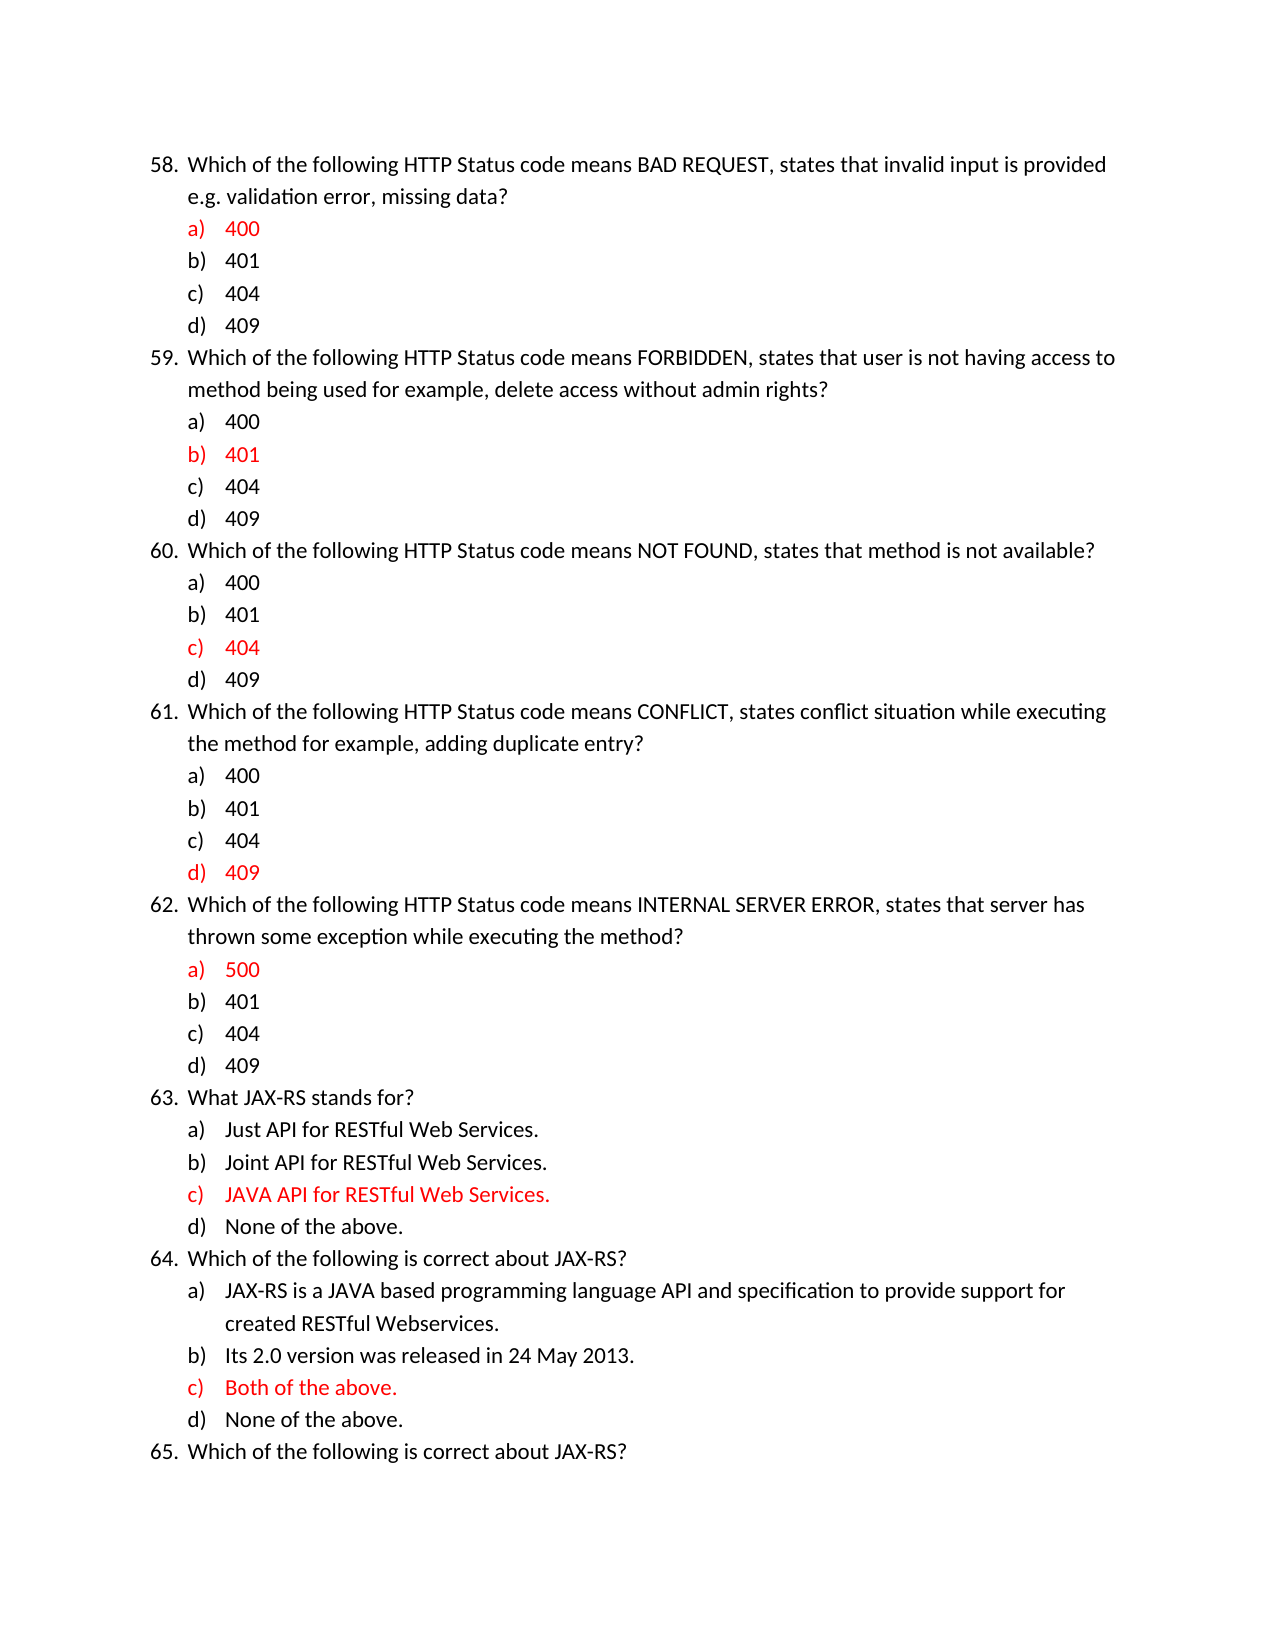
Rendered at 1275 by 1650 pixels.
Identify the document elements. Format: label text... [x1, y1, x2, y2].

list JAX-RS is a JAVA based programming language API and specification to provide support for created RESTful Webservices. [187, 1277, 1125, 1337]
list Which of the following HTTP Status code means NOT FOUND, states that method is not available? [150, 536, 1125, 564]
list 404 [187, 1019, 1125, 1047]
list Which of the following HTTP Status code means INTERNAL SERVER ERROR, states that server has thrown some exception while executing the method? [150, 890, 1125, 951]
list 409 [187, 665, 1125, 693]
list 401 [187, 247, 1125, 274]
list 400 [187, 214, 1125, 242]
list Which of the following is correct about JAX-RS? [150, 1244, 1125, 1272]
list None of the above. [187, 1212, 1125, 1240]
list 401 [187, 440, 1125, 468]
list JAVA API for RESTful Web Services. [187, 1180, 1125, 1208]
list 409 [187, 504, 1125, 532]
list 400 [187, 568, 1125, 596]
list 400 [187, 762, 1125, 789]
list 401 [187, 601, 1125, 629]
list 404 [187, 633, 1125, 661]
list 500 [187, 955, 1125, 983]
list Joint API for RESTful Web Services. [187, 1148, 1125, 1176]
list Which of the following HTTP Status code means CONFLICT, states conflict situation while executing the method for example, adding duplicate entry? [150, 697, 1125, 757]
list 409 [187, 311, 1125, 339]
list Its 2.0 version was released in 24 May 2013. [187, 1341, 1125, 1369]
list 409 [187, 858, 1125, 886]
list 401 [187, 794, 1125, 822]
list Which of the following is correct about JAX-RS? [150, 1437, 1125, 1466]
list 400 [187, 407, 1125, 436]
list Which of the following HTTP Status code means BAD REQUEST, states that invalid input is provided e.g. validation error, missing data? [150, 150, 1125, 210]
list Both of the above. [187, 1373, 1125, 1401]
list What JAX-RS stands for? [150, 1083, 1125, 1111]
list 404 [187, 279, 1125, 307]
list 401 [187, 987, 1125, 1015]
list 404 [187, 826, 1125, 854]
list 404 [187, 472, 1125, 500]
list Which of the following HTTP Status code means FORBIDDEN, states that user is not having access to method being used for example, delete access without admin rights? [150, 343, 1125, 403]
list 409 [187, 1051, 1125, 1079]
list None of the above. [187, 1405, 1125, 1433]
list Just API for RESTful Web Services. [187, 1116, 1125, 1144]
